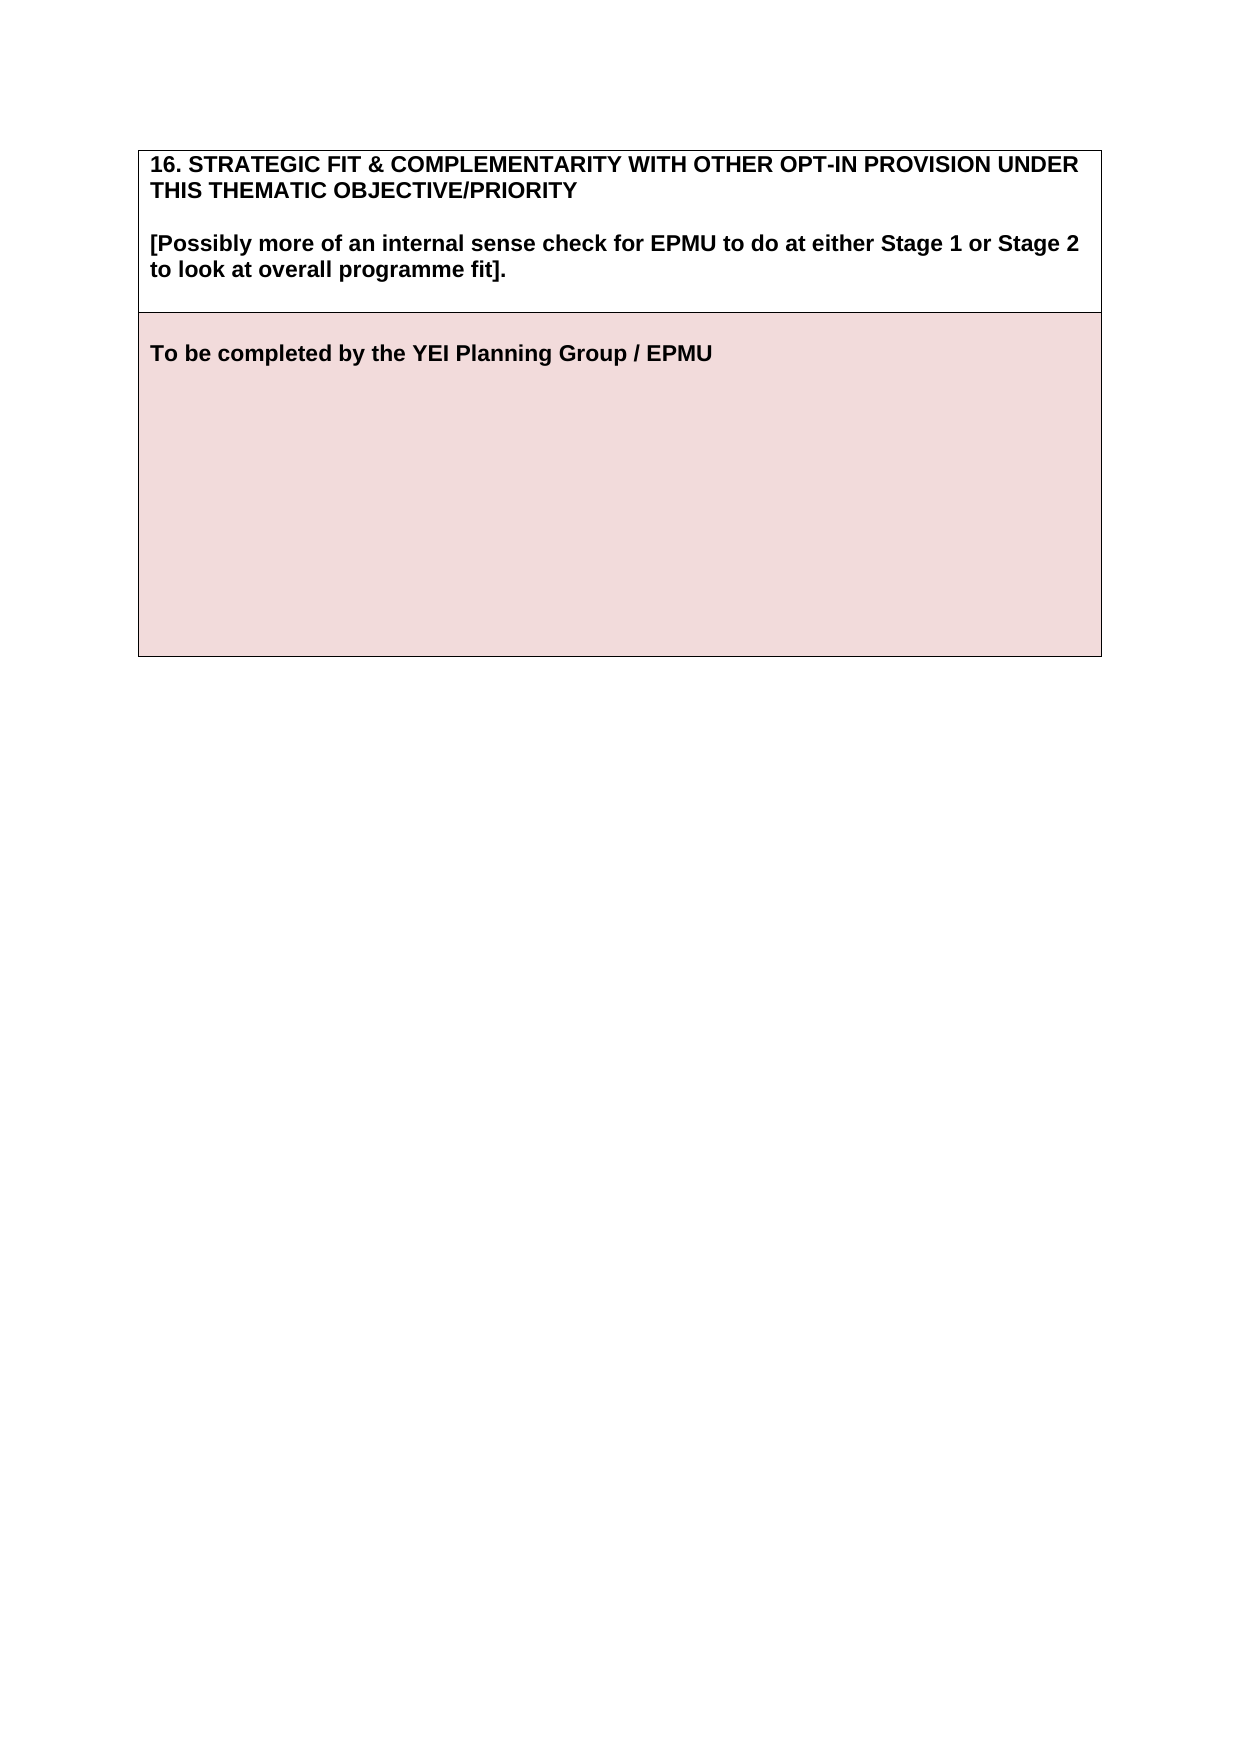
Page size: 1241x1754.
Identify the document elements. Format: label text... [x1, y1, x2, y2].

table_cell To be completed by the YEI Planning Group / EPMU [139, 313, 1101, 656]
table_header 16. STRATEGIC FIT & COMPLEMENTARITY WITH OTHER OPT-IN PROVISION UNDER THIS THEMATIC OBJECTIVE/PRIORITY [Possibly more of an internal sense check for EPMU to do at either Stage 1 or Stage 2 to look at overall programme fit]. [139, 151, 1101, 312]
